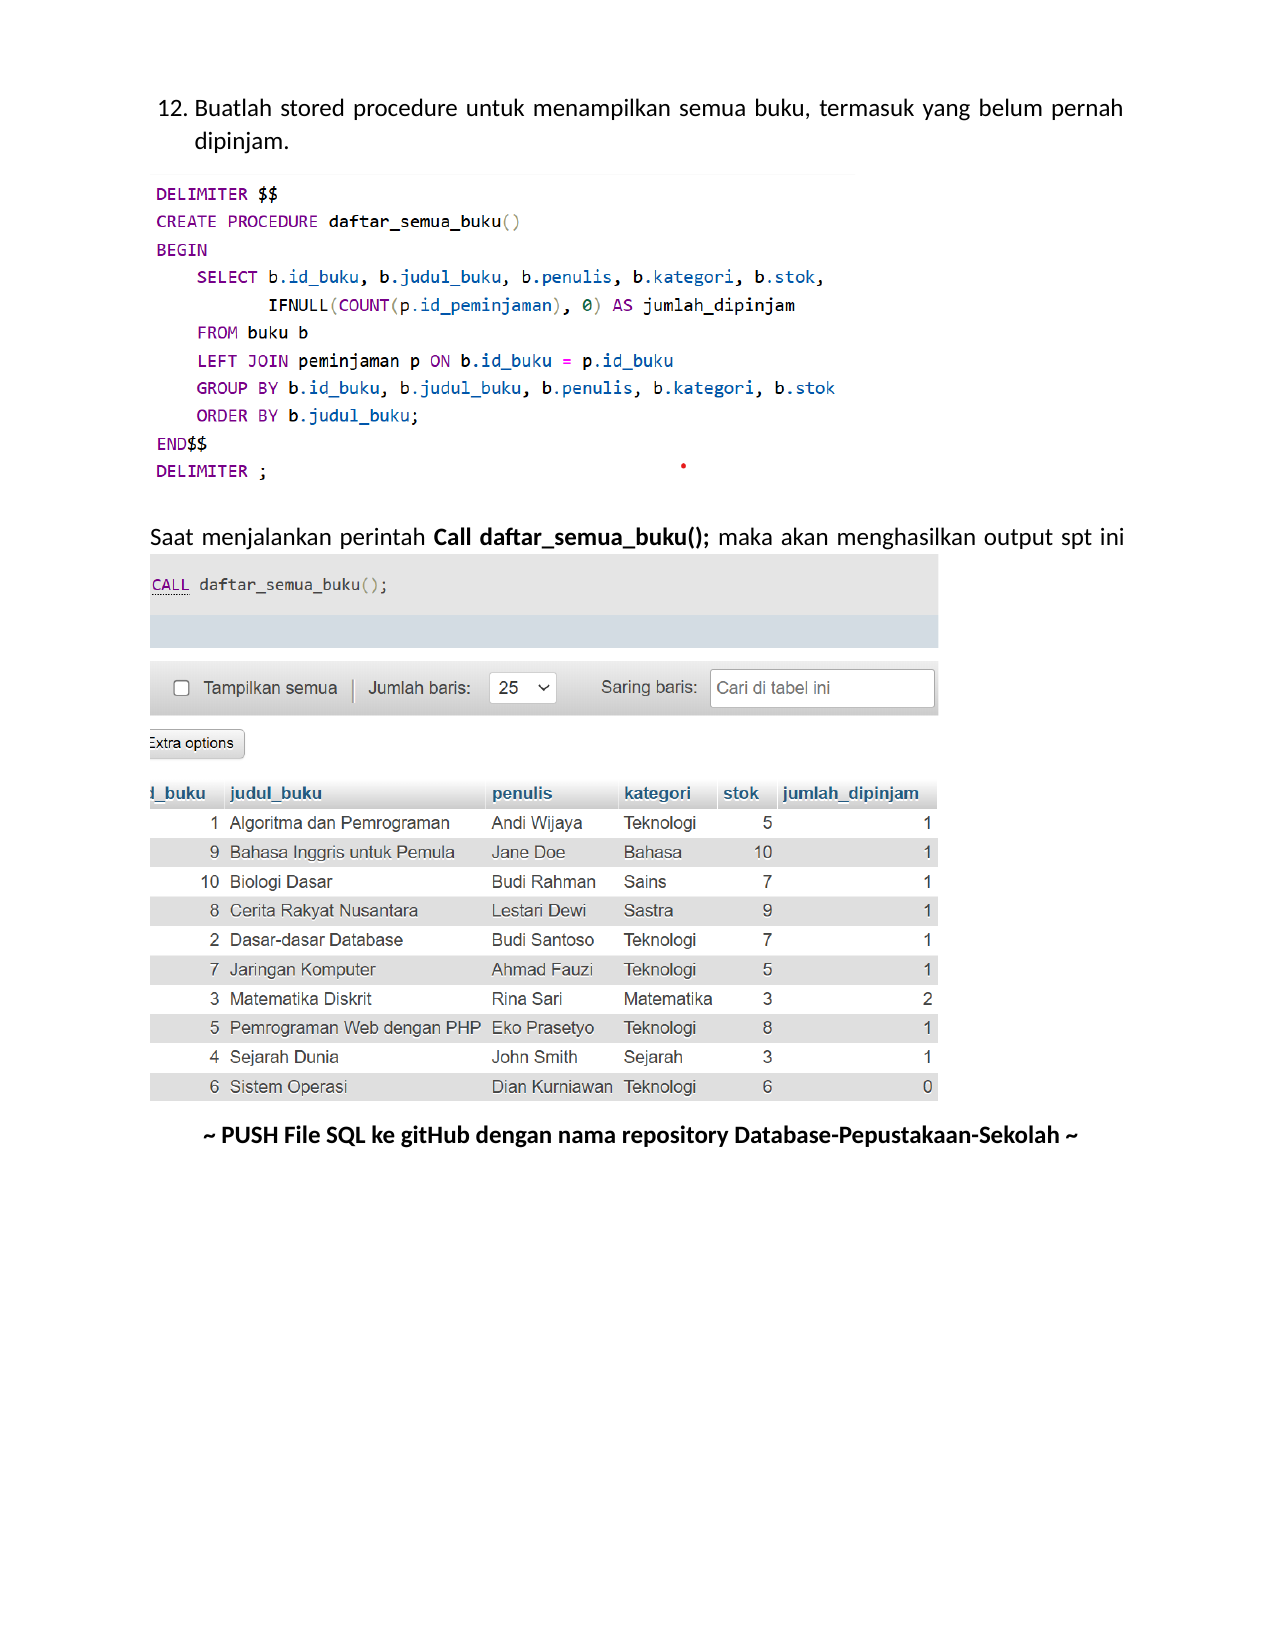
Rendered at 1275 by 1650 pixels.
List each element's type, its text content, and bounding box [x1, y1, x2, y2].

list Buatlah stored procedure untuk menampilkan semua buku, termasuk yang belum pernah dipinjam. [157, 92, 1125, 155]
text ~ PUSH File SQL ke gitHub dengan nama repository Database-Pepustakaan-Sekolah ~ [157, 1119, 1125, 1149]
picture [150, 554, 939, 1101]
picture [150, 174, 856, 480]
